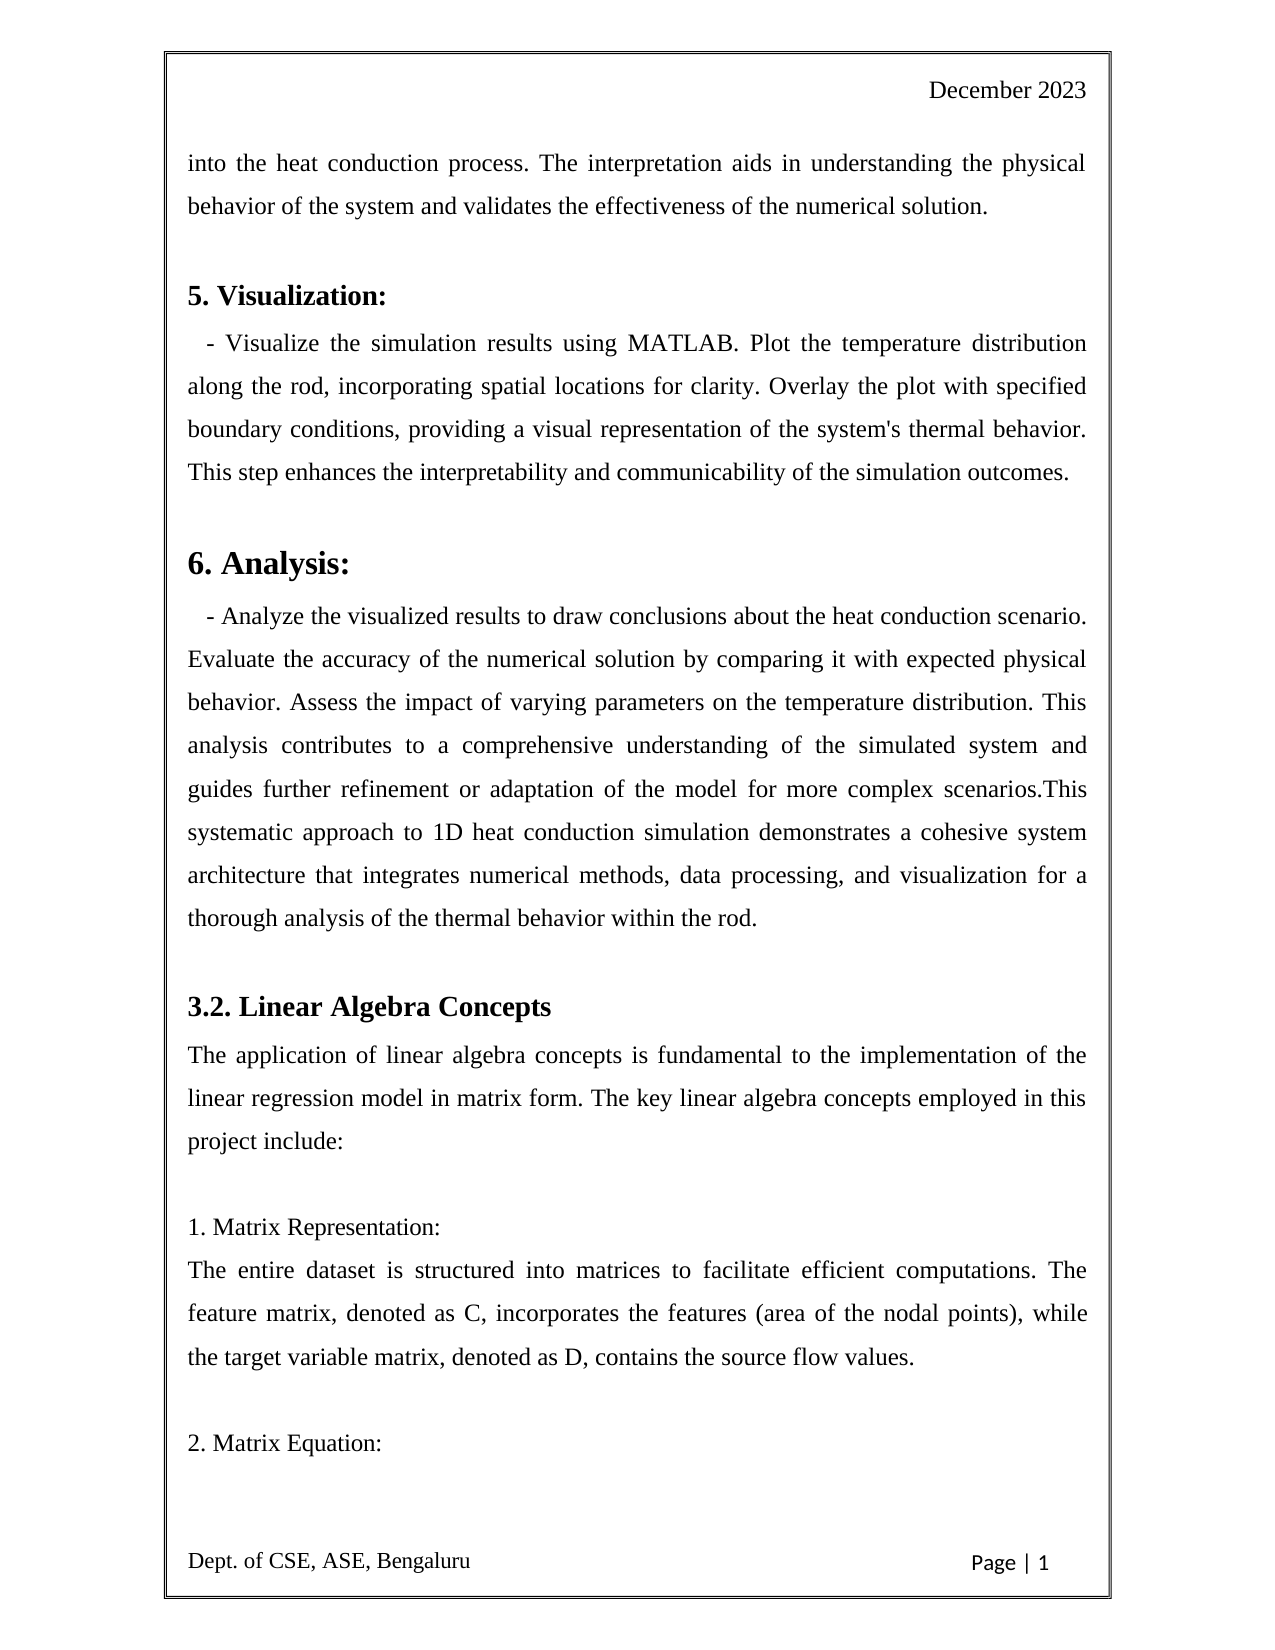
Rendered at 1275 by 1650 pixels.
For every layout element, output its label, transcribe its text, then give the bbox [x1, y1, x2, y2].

text The entire dataset is structured into matrices to facilitate efficient computations. The feature matrix, denoted as C, incorporates the features (area of the nodal points), while the target variable matrix, denoted as D, contains the source flow values. [187, 1255, 1088, 1370]
list Analyze the visualized results to draw conclusions about the heat conduction scenario. Evaluate the accuracy of the numerical solution by comparing it with expected physical behavior. Assess the impact of varying parameters on the temperature distribution. This analysis contributes to a comprehensive understanding of the simulated system and guides further refinement or adaptation of the model for more complex scenarios.This systematic approach to 1D heat conduction simulation demonstrates a cohesive system architecture that integrates numerical methods, data processing, and visualization for a thorough analysis of the thermal behavior within the rod. [187, 601, 1088, 932]
text The application of linear algebra concepts is fundamental to the implementation of the linear regression model in matrix form. The key linear algebra concepts employed in this project include: [187, 1040, 1087, 1155]
list Visualize the simulation results using MATLAB. Plot the temperature distribution along the rod, incorporating spatial locations for clarity. Overlay the plot with specified boundary conditions, providing a visual representation of the system's thermal behavior. This step enhances the interpretability and communicability of the simulation outcomes. [187, 328, 1088, 486]
subtitle 3.2. Linear Algebra Concepts [187, 989, 1110, 1023]
subtitle Analysis: [187, 544, 1110, 582]
list Matrix Equation: [187, 1428, 1110, 1457]
subtitle Visualization: [187, 278, 1110, 311]
list Matrix Representation: [187, 1212, 1110, 1241]
text into the heat conduction process. The interpretation aids in understanding the physical behavior of the system and validates the effectiveness of the numerical solution. [187, 148, 1087, 220]
